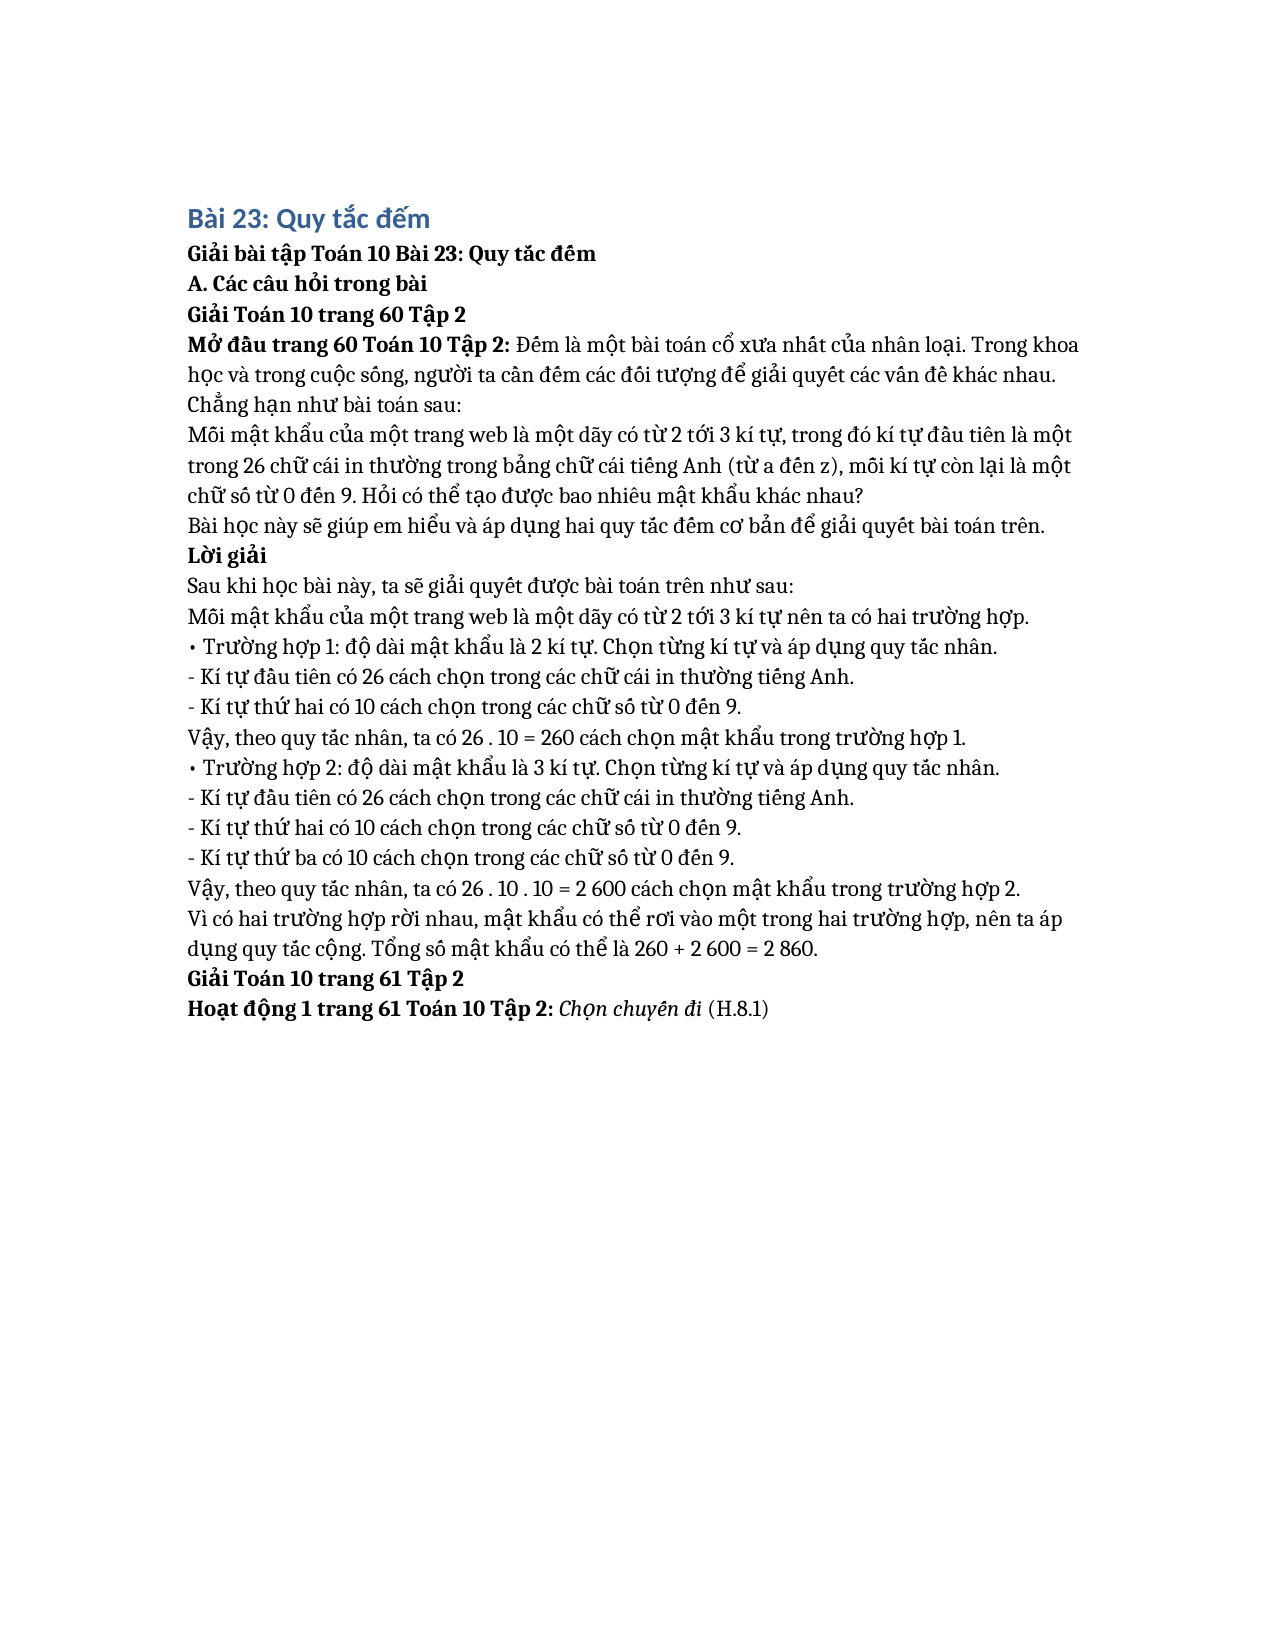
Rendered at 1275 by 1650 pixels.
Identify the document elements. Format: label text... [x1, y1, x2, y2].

subtitle Bài 23: Quy tắc đếm [187, 200, 1087, 236]
